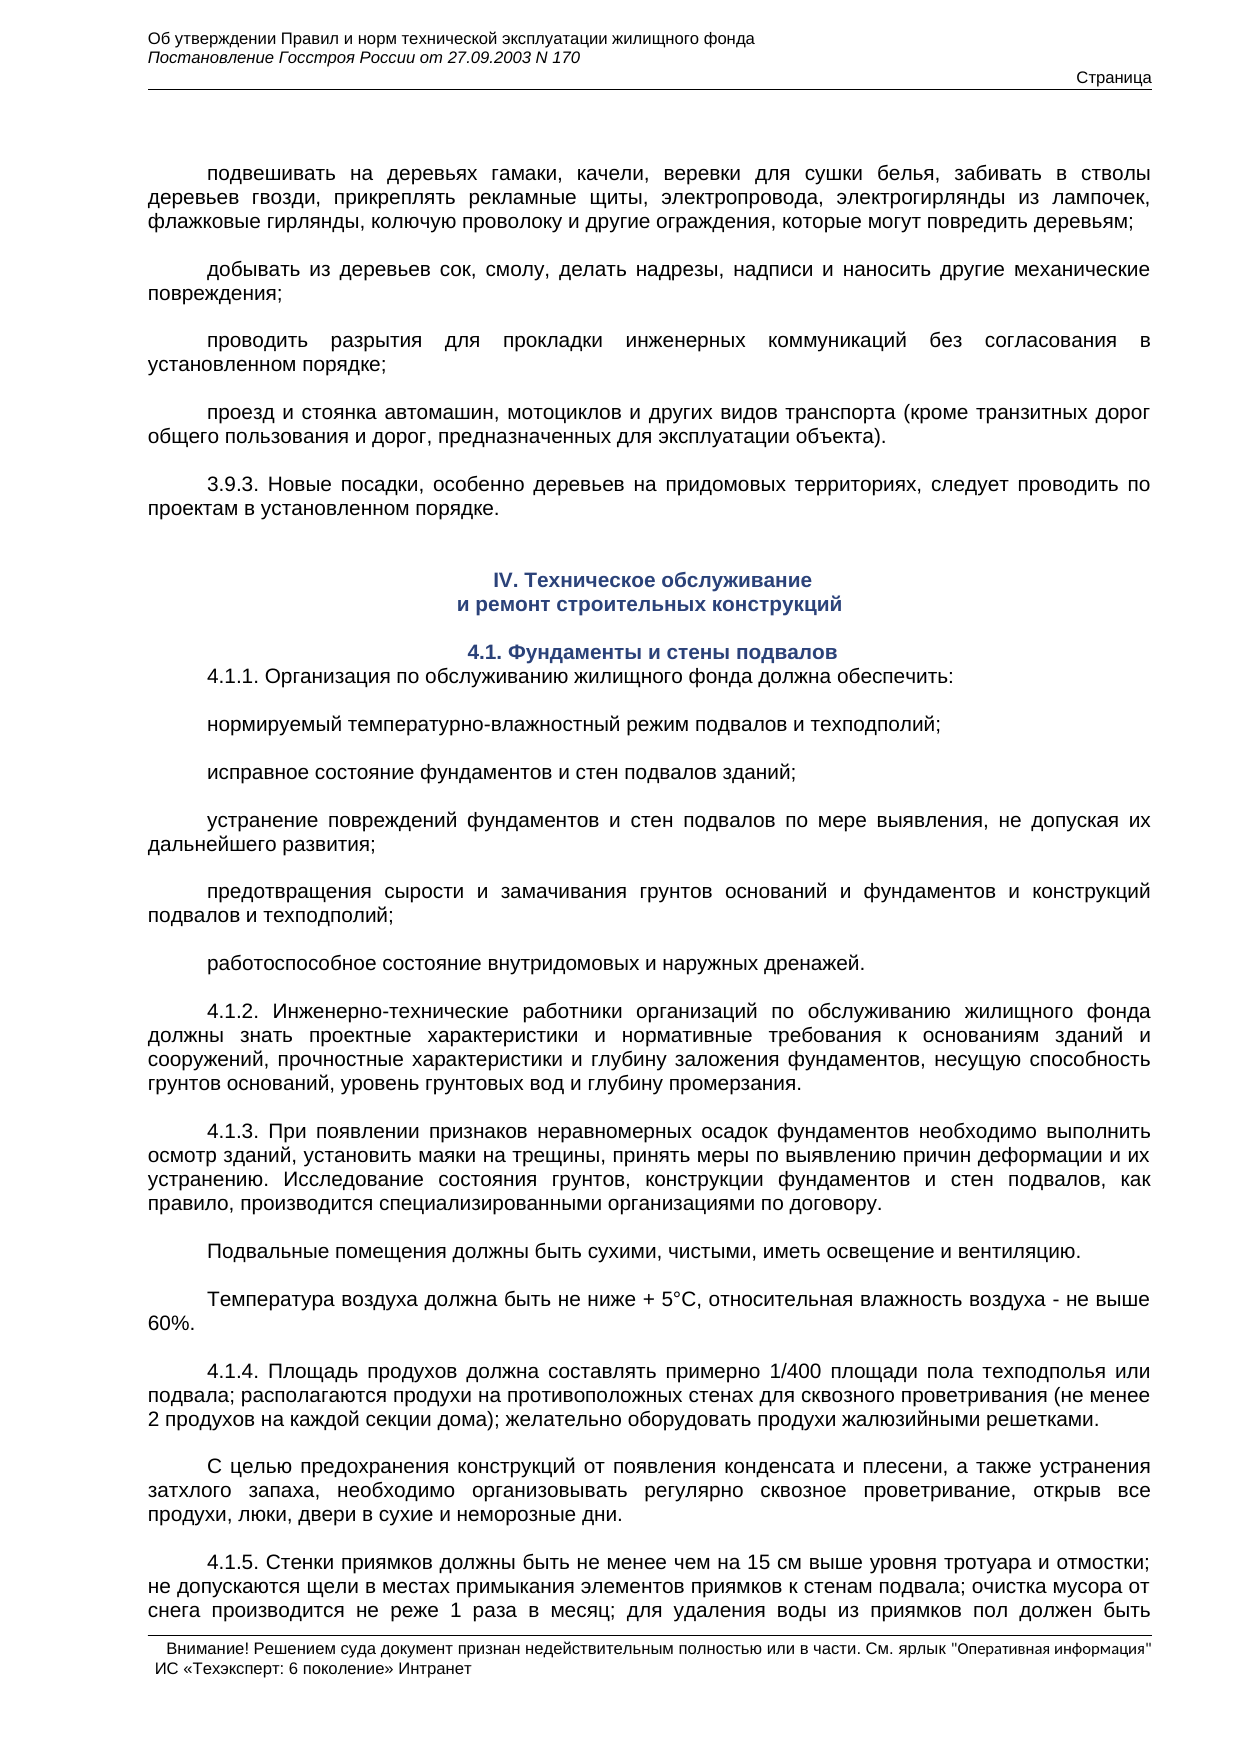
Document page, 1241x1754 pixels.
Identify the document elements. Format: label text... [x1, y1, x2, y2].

text нормируемый температурно-влажностный режим подвалов и техподполий; [148, 712, 1152, 736]
text С целью предохранения конструкций от появления конденсата и плесени, а также устранения затхлого запаха, необходимо организовывать регулярно сквозное проветривание, открыв все продухи, люки, двери в сухие и неморозные дни. [148, 1454, 1152, 1526]
text Подвальные помещения должны быть сухими, чистыми, иметь освещение и вентиляцию. [148, 1239, 1152, 1263]
text 3.9.3. Новые посадки, особенно деревьев на придомовых территориях, следует проводить по проектам в установленном порядке. [148, 472, 1152, 520]
text 4.1.1. Организация по обслуживанию жилищного фонда должна обеспечить: [148, 664, 1152, 688]
text устранение повреждений фундаментов и стен подвалов по мере выявления, не допуская их дальнейшего развития; [148, 807, 1152, 855]
text 4.1.2. Инженерно-технические работники организаций по обслуживанию жилищного фонда должны знать проектные характеристики и нормативные требования к основаниям зданий и сооружений, прочностные характеристики и глубину заложения фундаментов, несущую способность грунтов оснований, уровень грунтовых вод и глубину промерзания. [148, 999, 1152, 1095]
text 4.1. Фундаменты и стены подвалов [148, 640, 1152, 664]
text подвешивать на деревьях гамаки, качели, веревки для сушки белья, забивать в стволы деревьев гвозди, прикреплять рекламные щиты, электропровода, электрогирлянды из лампочек, флажковые гирлянды, колючую проволоку и другие ограждения, которые могут повредить деревьям; [148, 161, 1152, 232]
text 4.1.4. Площадь продухов должна составлять примерно 1/400 площади пола техподполья или подвала; располагаются продухи на противоположных стенах для сквозного проветривания (не менее 2 продухов на каждой секции дома); желательно оборудовать продухи жалюзийными решетками. [148, 1358, 1152, 1430]
text предотвращения сырости и замачивания грунтов оснований и фундаментов и конструкций подвалов и техподполий; [148, 879, 1152, 927]
text работоспособное состояние внутридомовых и наружных дренажей. [148, 951, 1152, 975]
text проезд и стоянка автомашин, мотоциклов и других видов транспорта (кроме транзитных дорог общего пользования и дорог, предназначенных для эксплуатации объекта). [148, 400, 1152, 448]
text исправное состояние фундаментов и стен подвалов зданий; [148, 759, 1152, 783]
text IV. Техническое обслуживание [148, 568, 1152, 592]
text проводить разрытия для прокладки инженерных коммуникаций без согласования в установленном порядке; [148, 328, 1152, 376]
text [148, 1550, 1152, 1622]
text 4.1.3. При появлении признаков неравномерных осадок фундаментов необходимо выполнить осмотр зданий, установить маяки на трещины, принять меры по выявлению причин деформации и их устранению. Исследование состояния грунтов, конструкции фундаментов и стен подвалов, как правило, производится специализированными организациями по договору. [148, 1119, 1152, 1215]
text добывать из деревьев сок, смолу, делать надрезы, надписи и наносить другие механические повреждения; [148, 256, 1152, 304]
text и ремонт строительных конструкций [148, 592, 1152, 616]
text Температура воздуха должна быть не ниже + 5°С, относительная влажность воздуха - не выше 60%. [148, 1287, 1152, 1334]
